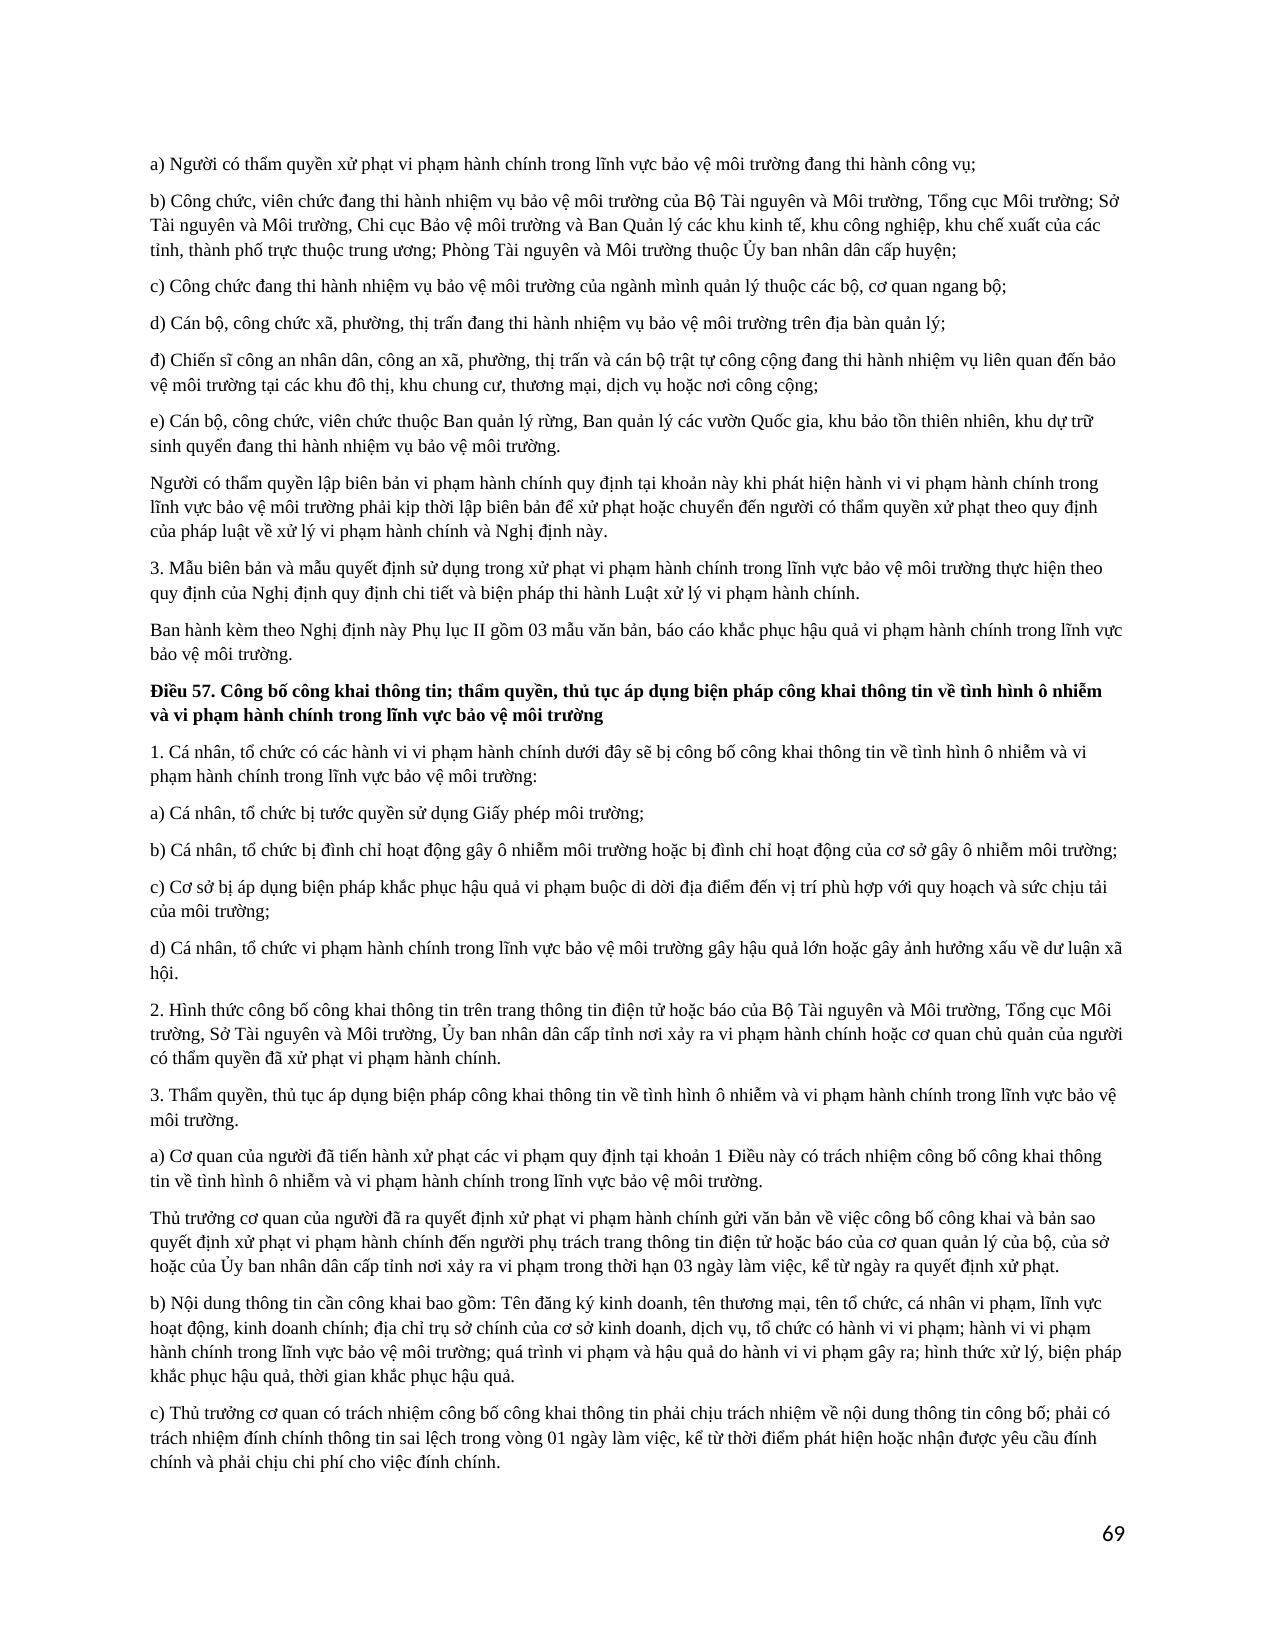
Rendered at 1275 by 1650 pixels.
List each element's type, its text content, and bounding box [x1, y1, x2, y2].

text e) Cán bộ, công chức, viên chức thuộc Ban quản lý rừng, Ban quản lý các vườn Quốc gia, khu bảo tồn thiên nhiên, khu dự trữ sinh quyển đang thi hành nhiệm vụ bảo vệ môi trường. [150, 407, 1125, 456]
text a) Cá nhân, tổ chức bị tước quyền sử dụng Giấy phép môi trường; [150, 799, 1125, 824]
text c) Công chức đang thi hành nhiệm vụ bảo vệ môi trường của ngành mình quản lý thuộc các bộ, cơ quan ngang bộ; [150, 272, 1125, 297]
text 2. Hình thức công bố công khai thông tin trên trang thông tin điện tử hoặc báo của Bộ Tài nguyên và Môi trường, Tổng cục Môi trường, Sở Tài nguyên và Môi trường, Ủy ban nhân dân cấp tỉnh nơi xảy ra vi phạm hành chính hoặc cơ quan chủ quản của người có thẩm quyền đã xử phạt vi phạm hành chính. [150, 996, 1125, 1069]
text d) Cá nhân, tổ chức vi phạm hành chính trong lĩnh vực bảo vệ môi trường gây hậu quả lớn hoặc gây ảnh hưởng xấu về dư luận xã hội. [150, 934, 1125, 983]
text Thủ trưởng cơ quan của người đã ra quyết định xử phạt vi phạm hành chính gửi văn bản về việc công bố công khai và bản sao quyết định xử phạt vi phạm hành chính đến người phụ trách trang thông tin điện tử hoặc báo của cơ quan quản lý của bộ, của sở hoặc của Ủy ban nhân dân cấp tỉnh nơi xảy ra vi phạm trong thời hạn 03 ngày làm việc, kể từ ngày ra quyết định xử phạt. [150, 1204, 1125, 1277]
text a) Cơ quan của người đã tiến hành xử phạt các vi phạm quy định tại khoản 1 Điều này có trách nhiệm công bố công khai thông tin về tình hình ô nhiễm và vi phạm hành chính trong lĩnh vực bảo vệ môi trường. [150, 1142, 1125, 1191]
text a) Người có thẩm quyền xử phạt vi phạm hành chính trong lĩnh vực bảo vệ môi trường đang thi hành công vụ; [150, 150, 1125, 174]
text 3. Mẫu biên bản và mẫu quyết định sử dụng trong xử phạt vi phạm hành chính trong lĩnh vực bảo vệ môi trường thực hiện theo quy định của Nghị định quy định chi tiết và biện pháp thi hành Luật xử lý vi phạm hành chính. [150, 554, 1125, 603]
text 3. Thẩm quyền, thủ tục áp dụng biện pháp công khai thông tin về tình hình ô nhiễm và vi phạm hành chính trong lĩnh vực bảo vệ môi trường. [150, 1081, 1125, 1130]
text b) Công chức, viên chức đang thi hành nhiệm vụ bảo vệ môi trường của Bộ Tài nguyên và Môi trường, Tổng cục Môi trường; Sở Tài nguyên và Môi trường, Chi cục Bảo vệ môi trường và Ban Quản lý các khu kinh tế, khu công nghiệp, khu chế xuất của các tỉnh, thành phố trực thuộc trung ương; Phòng Tài nguyên và Môi trường thuộc Ủy ban nhân dân cấp huyện; [150, 187, 1125, 260]
text Ban hành kèm theo Nghị định này Phụ lục II gồm 03 mẫu văn bản, báo cáo khắc phục hậu quả vi phạm hành chính trong lĩnh vực bảo vệ môi trường. [150, 616, 1125, 664]
text Điều 57. Công bố công khai thông tin; thẩm quyền, thủ tục áp dụng biện pháp công khai thông tin về tình hình ô nhiễm và vi phạm hành chính trong lĩnh vực bảo vệ môi trường [150, 677, 1125, 726]
text 1. Cá nhân, tổ chức có các hành vi vi phạm hành chính dưới đây sẽ bị công bố công khai thông tin về tình hình ô nhiễm và vi phạm hành chính trong lĩnh vực bảo vệ môi trường: [150, 738, 1125, 787]
text d) Cán bộ, công chức xã, phường, thị trấn đang thi hành nhiệm vụ bảo vệ môi trường trên địa bàn quản lý; [150, 309, 1125, 334]
text c) Thủ trưởng cơ quan có trách nhiệm công bố công khai thông tin phải chịu trách nhiệm về nội dung thông tin công bố; phải có trách nhiệm đính chính thông tin sai lệch trong vòng 01 ngày làm việc, kể từ thời điểm phát hiện hoặc nhận được yêu cầu đính chính và phải chịu chi phí cho việc đính chính. [150, 1399, 1125, 1472]
text c) Cơ sở bị áp dụng biện pháp khắc phục hậu quả vi phạm buộc di dời địa điểm đến vị trí phù hợp với quy hoạch và sức chịu tải của môi trường; [150, 873, 1125, 922]
text đ) Chiến sĩ công an nhân dân, công an xã, phường, thị trấn và cán bộ trật tự công cộng đang thi hành nhiệm vụ liên quan đến bảo vệ môi trường tại các khu đô thị, khu chung cư, thương mại, dịch vụ hoặc nơi công cộng; [150, 346, 1125, 395]
text b) Nội dung thông tin cần công khai bao gồm: Tên đăng ký kinh doanh, tên thương mại, tên tổ chức, cá nhân vi phạm, lĩnh vực hoạt động, kinh doanh chính; địa chỉ trụ sở chính của cơ sở kinh doanh, dịch vụ, tổ chức có hành vi vi phạm; hành vi vi phạm hành chính trong lĩnh vực bảo vệ môi trường; quá trình vi phạm và hậu quả do hành vi vi phạm gây ra; hình thức xử lý, biện pháp khắc phục hậu quả, thời gian khắc phục hậu quả. [150, 1289, 1125, 1387]
text b) Cá nhân, tổ chức bị đình chỉ hoạt động gây ô nhiễm môi trường hoặc bị đình chỉ hoạt động của cơ sở gây ô nhiễm môi trường; [150, 836, 1125, 861]
text Người có thẩm quyền lập biên bản vi phạm hành chính quy định tại khoản này khi phát hiện hành vi vi phạm hành chính trong lĩnh vực bảo vệ môi trường phải kịp thời lập biên bản để xử phạt hoặc chuyển đến người có thẩm quyền xử phạt theo quy định của pháp luật về xử lý vi phạm hành chính và Nghị định này. [150, 469, 1125, 542]
